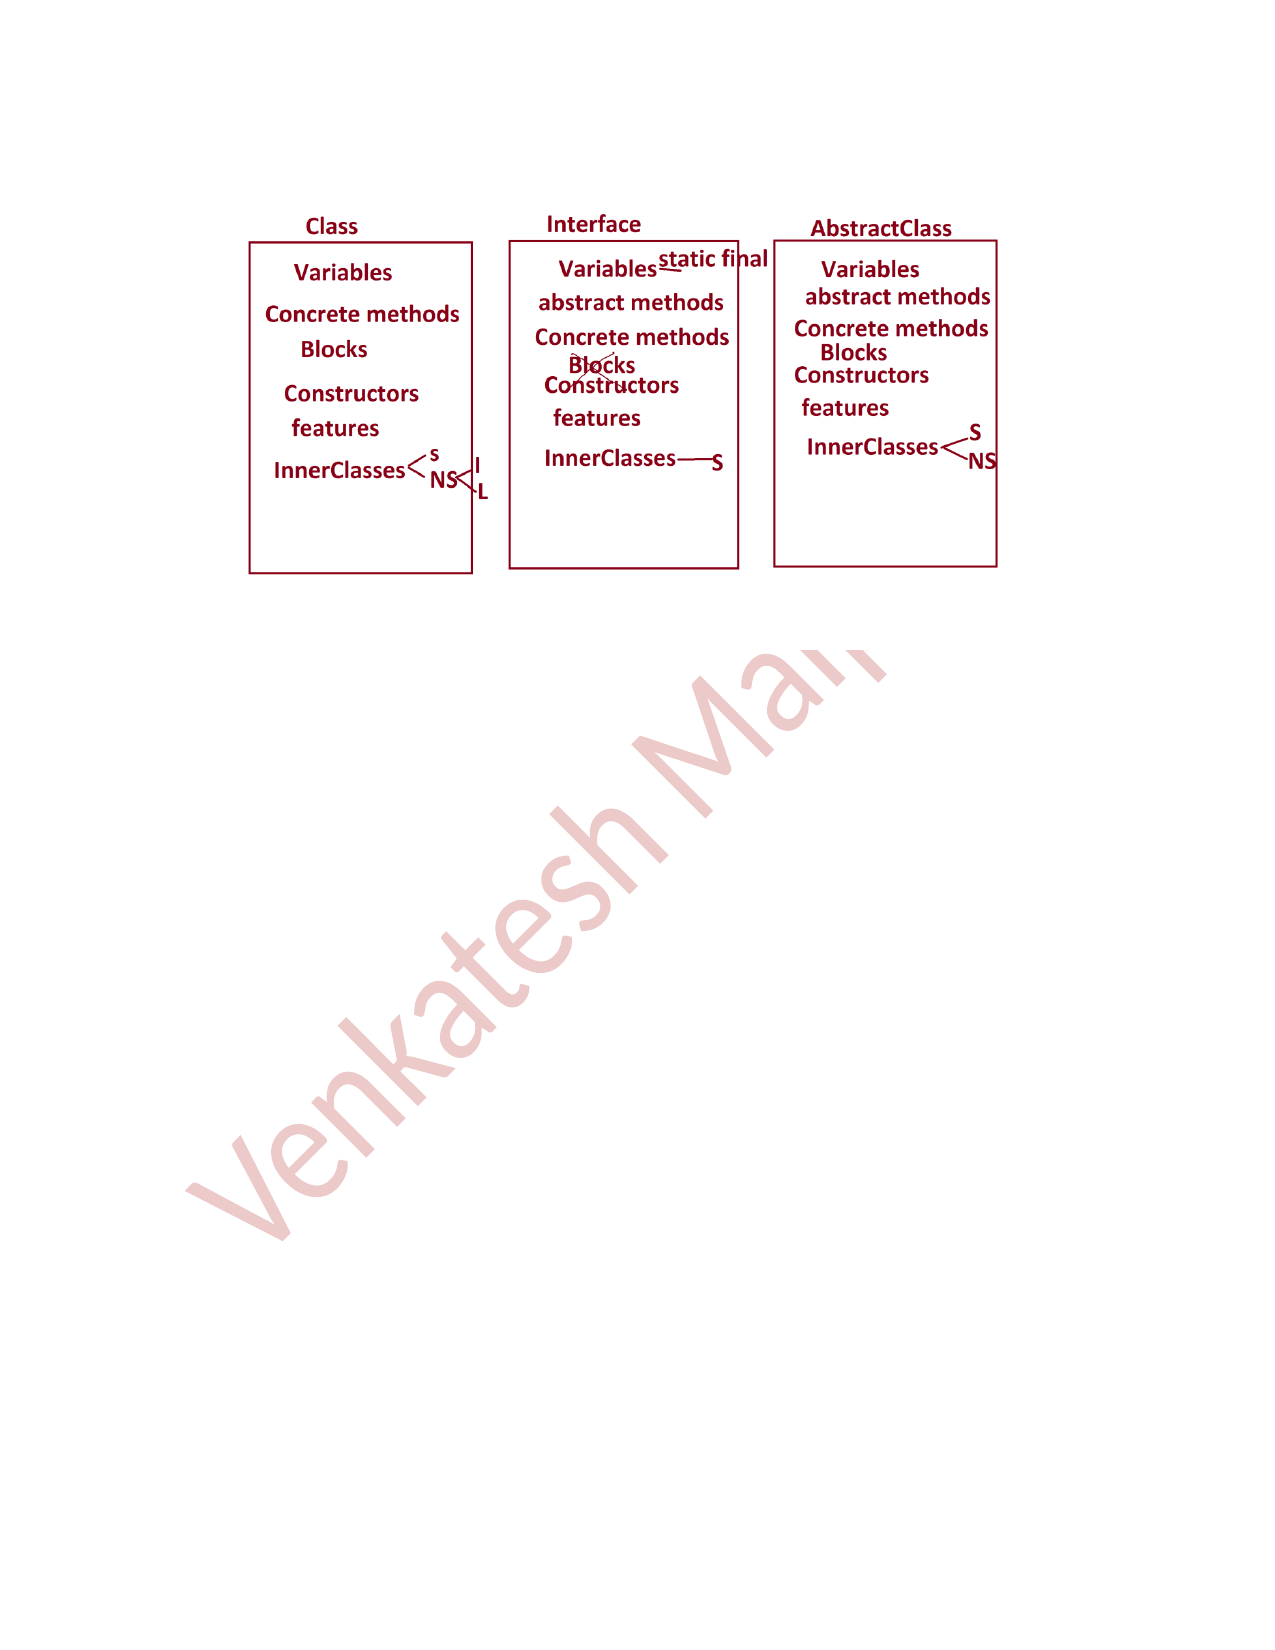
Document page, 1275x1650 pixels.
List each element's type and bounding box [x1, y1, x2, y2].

picture [150, 150, 1124, 650]
